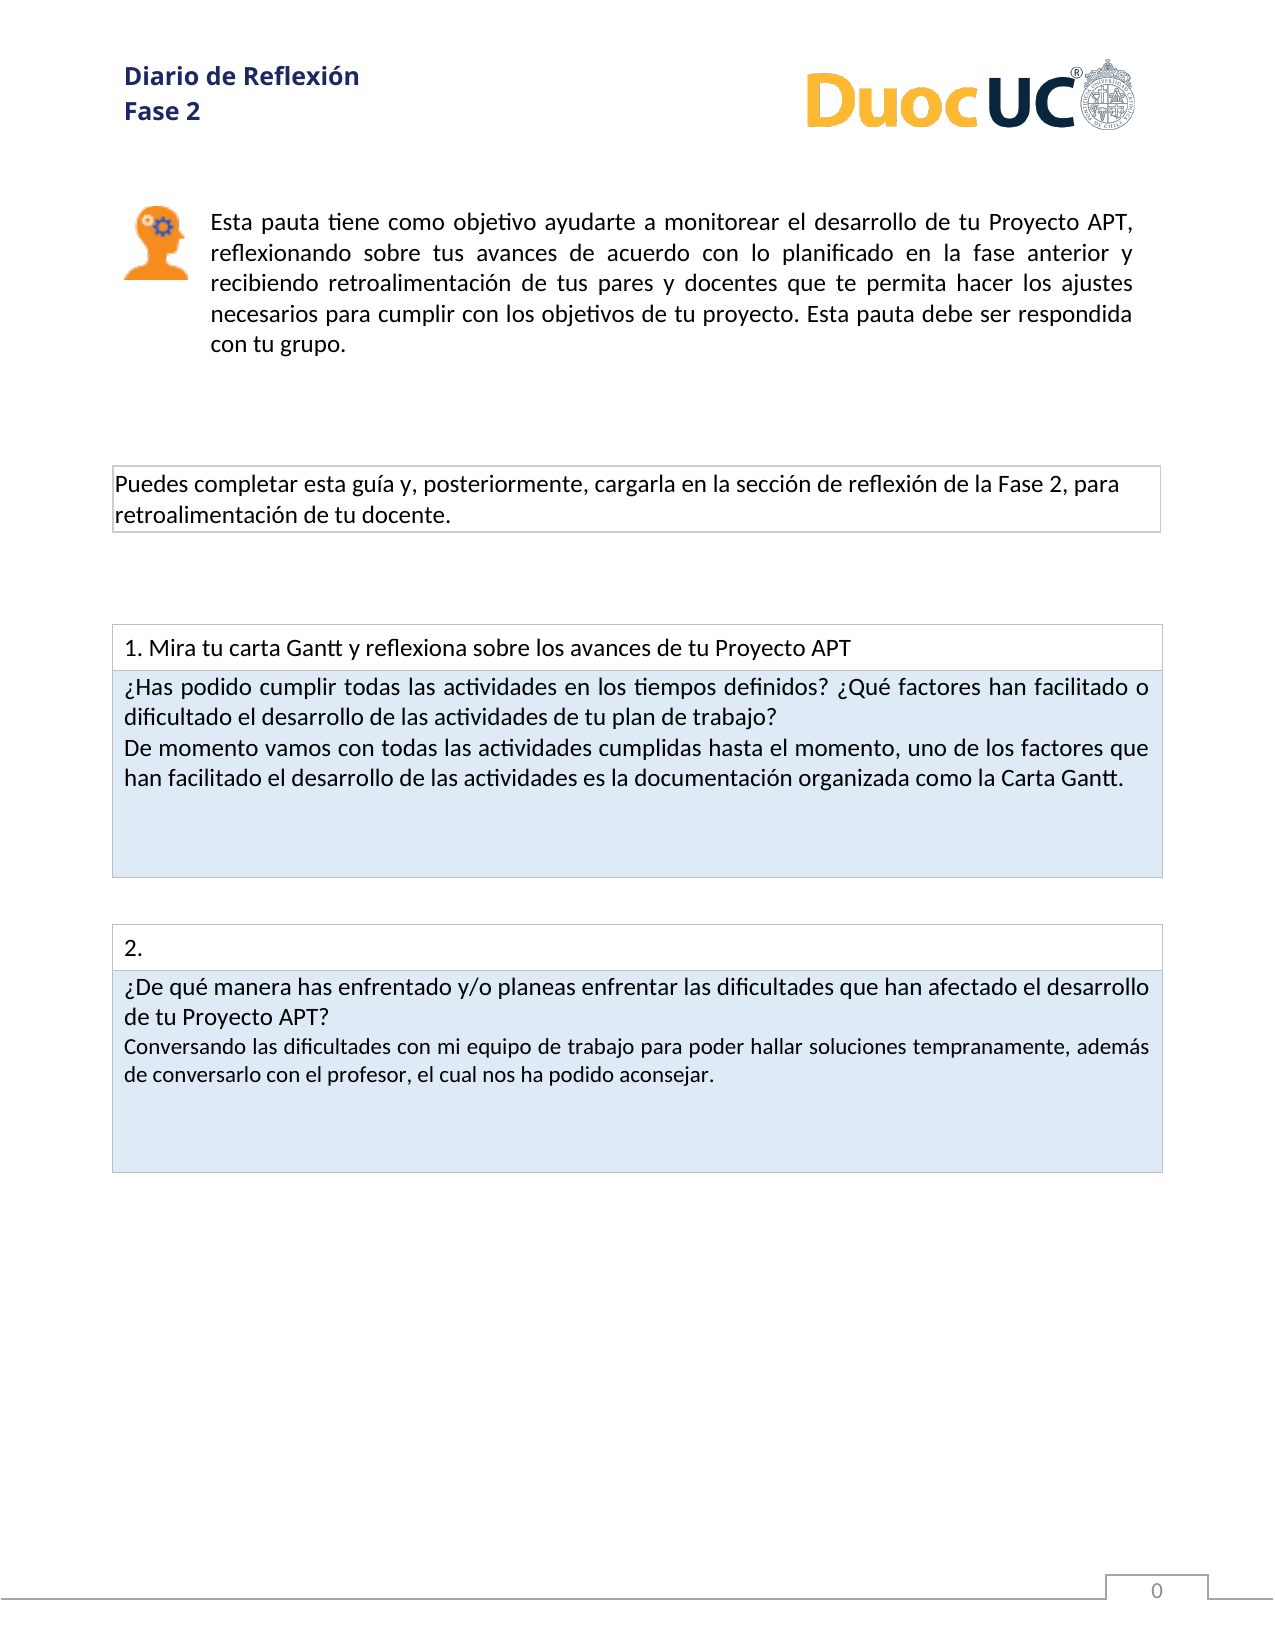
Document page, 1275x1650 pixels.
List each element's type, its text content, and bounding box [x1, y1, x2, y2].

table_cell ¿De qué manera has enfrentado y/o planeas enfrentar las dificultades que han afectado el desarrollo de tu Proyecto APT? Conversando las dificultades con mi equipo de trabajo para poder hallar soluciones tempranamente, además de conversarlo con el profesor, el cual nos ha podido aconsejar. [113, 971, 1162, 1172]
table_header Esta pauta tiene como objetivo ayudarte a monitorear el desarrollo de tu Proyecto APT, reflexionando sobre tus avances de acuerdo con lo planificado en la fase anterior y recibiendo retroalimentación de tus pares y docentes que te permita hacer los ajustes necesarios para cumplir con los objetivos de tu proyecto. Esta pauta debe ser respondida con tu grupo. [199, 207, 1146, 435]
picture [807, 59, 1135, 130]
table_header 1. Mira tu carta Gantt y reflexiona sobre los avances de tu Proyecto APT [113, 625, 1162, 670]
table_header Puedes completar esta guía y, posteriormente, cargarla en la sección de reflexión de la Fase 2, para retroalimentación de tu docente. [114, 467, 1160, 531]
table_header 2. [113, 925, 1162, 970]
table_header [112, 207, 199, 435]
table_cell ¿Has podido cumplir todas las actividades en los tiempos definidos? ¿Qué factores han facilitado o dificultado el desarrollo de las actividades de tu plan de trabajo? De momento vamos con todas las actividades cumplidas hasta el momento, uno de los factores que han facilitado el desarrollo de las actividades es la documentación organizada como la Carta Gantt. [113, 671, 1162, 877]
